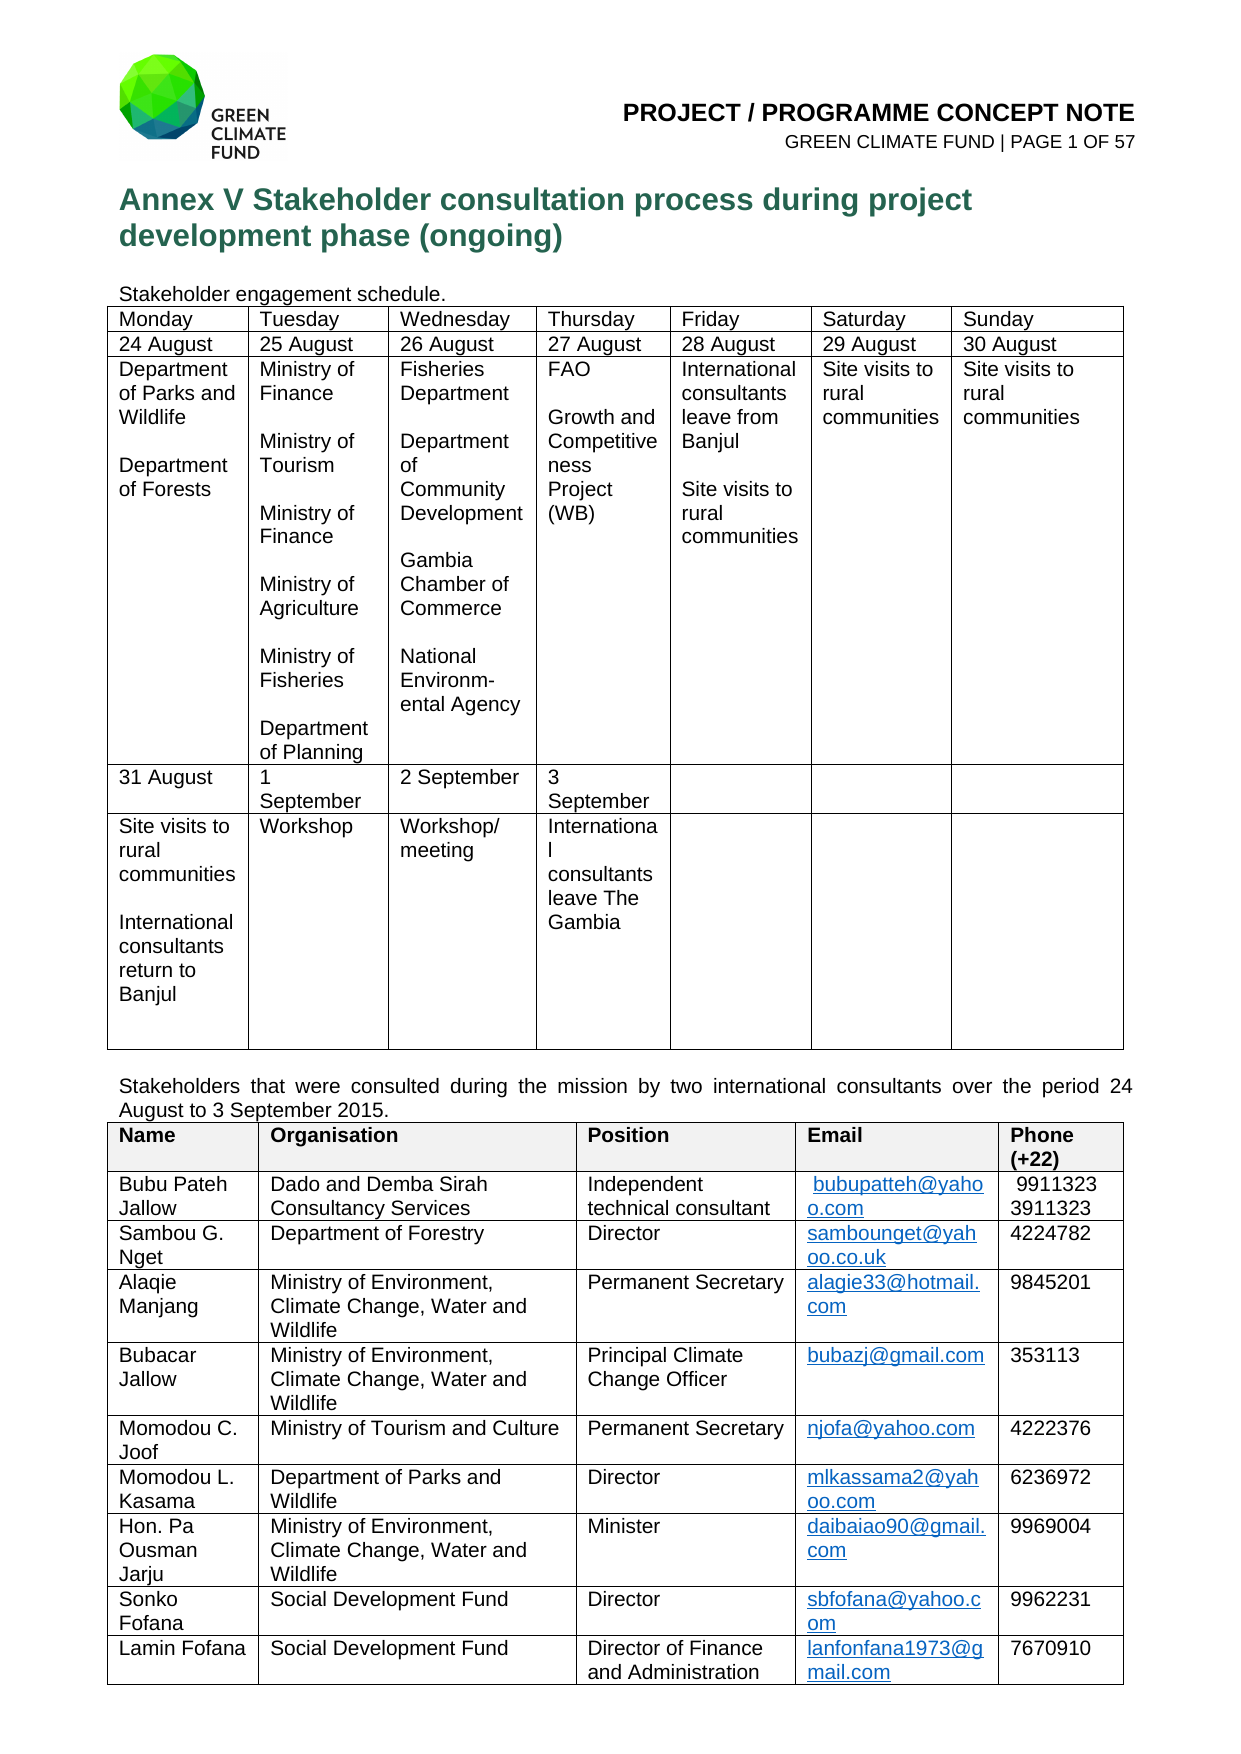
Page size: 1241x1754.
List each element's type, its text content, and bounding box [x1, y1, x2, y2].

table_cell 6236972 [999, 1465, 1123, 1513]
table_cell [671, 765, 811, 813]
table_cell 9845201 [999, 1270, 1123, 1342]
table_cell 31 August [108, 765, 248, 813]
table_cell Director of Finance and Administration [577, 1636, 795, 1683]
table_cell Social Development Fund [259, 1636, 576, 1683]
table_cell Lamin Fofana [108, 1636, 258, 1683]
table_cell International consultants leave The Gambia [537, 814, 670, 1049]
table_cell daibaiao90@gmail.com [796, 1514, 998, 1586]
table_cell lanfonfana1973@gmail.com [796, 1636, 998, 1683]
table_cell Minister [577, 1514, 795, 1586]
table_cell 27 August [537, 332, 670, 356]
table_header Name [108, 1123, 258, 1171]
text Stakeholders that were consulted during the mission by two international consultants over the period 24 August to 3 September 2015. [119, 1074, 1135, 1122]
table_cell [812, 765, 951, 813]
table_cell 353113 [999, 1343, 1123, 1415]
table_cell 9962231 [999, 1587, 1123, 1634]
table_cell bubupatteh@yahoo.com [796, 1172, 998, 1220]
table_cell Ministry of Tourism and Culture [259, 1416, 576, 1464]
table_cell Fisheries Department Department of Community Development Gambia Chamber of Commerce National Environm-ental Agency [389, 357, 536, 764]
table_cell njofa@yahoo.com [796, 1416, 998, 1464]
table_cell Workshop/ meeting [389, 814, 536, 1049]
table_cell [812, 814, 951, 1049]
table_header Thursday [537, 307, 670, 331]
text Stakeholder engagement schedule. [119, 282, 1135, 306]
table_header Saturday [812, 307, 951, 331]
table_cell Workshop [249, 814, 388, 1049]
table_cell Department of Parks and Wildlife [259, 1465, 576, 1513]
table_cell Bubu Pateh Jallow [108, 1172, 258, 1220]
table_cell Permanent Secretary [577, 1270, 795, 1342]
table_cell 24 August [108, 332, 248, 356]
table_cell 25 August [249, 332, 388, 356]
table_header Tuesday [249, 307, 388, 331]
table_cell Site visits to rural communities [952, 357, 1123, 764]
table_cell FAO Growth and Competitiveness Project (WB) [537, 357, 670, 764]
table_cell Ministry of Environment, Climate Change, Water and Wildlife [259, 1270, 576, 1342]
table_cell Sambou G. Nget [108, 1221, 258, 1269]
table_header Position [577, 1123, 795, 1171]
table_cell Ministry of Environment, Climate Change, Water and Wildlife [259, 1514, 576, 1586]
table_header Monday [108, 307, 248, 331]
table_cell bubazj@gmail.com [796, 1343, 998, 1415]
table_cell Director [577, 1587, 795, 1634]
table_cell Sonko Fofana [108, 1587, 258, 1634]
table_cell Department of Forestry [259, 1221, 576, 1269]
table_cell Director [577, 1221, 795, 1269]
table_cell Momodou L. Kasama [108, 1465, 258, 1513]
table_cell Site visits to rural communities International consultants return to Banjul [108, 814, 248, 1049]
table_header Email [796, 1123, 998, 1171]
picture [118, 52, 288, 161]
table_header Wednesday [389, 307, 536, 331]
table_cell 28 August [671, 332, 811, 356]
table_cell 29 August [812, 332, 951, 356]
table_cell Department of Parks and Wildlife Department of Forests [108, 357, 248, 764]
table_cell [671, 814, 811, 1049]
table_cell Ministry of Environment, Climate Change, Water and Wildlife [259, 1343, 576, 1415]
table_cell Site visits to rural communities [812, 357, 951, 764]
table_cell Permanent Secretary [577, 1416, 795, 1464]
table_header Phone (+22) [999, 1123, 1123, 1171]
table_header Organisation [259, 1123, 576, 1171]
table_cell Ministry of Finance Ministry of Tourism Ministry of Finance Ministry of Agriculture Ministry of Fisheries Department of Planning [249, 357, 388, 764]
table_cell sambounget@yahoo.co.uk [796, 1221, 998, 1269]
table_cell Principal Climate Change Officer [577, 1343, 795, 1415]
table_cell 9911323 3911323 [999, 1172, 1123, 1220]
table_cell 2 September [389, 765, 536, 813]
table_cell 4224782 [999, 1221, 1123, 1269]
table_cell [952, 814, 1123, 1049]
table_cell sbfofana@yahoo.com [796, 1587, 998, 1634]
table_cell alagie33@hotmail.com [796, 1270, 998, 1342]
table_cell Independent technical consultant [577, 1172, 795, 1220]
table_cell Director [577, 1465, 795, 1513]
table_header Sunday [952, 307, 1123, 331]
table_cell Dado and Demba Sirah Consultancy Services [259, 1172, 576, 1220]
table_cell mlkassama2@yahoo.com [796, 1465, 998, 1513]
table_cell 30 August [952, 332, 1123, 356]
table_cell Alaqie Manjang [108, 1270, 258, 1342]
table_cell 26 August [389, 332, 536, 356]
table_cell 7670910 [999, 1636, 1123, 1683]
table_header Friday [671, 307, 811, 331]
table_cell Bubacar Jallow [108, 1343, 258, 1415]
table_cell Momodou C. Joof [108, 1416, 258, 1464]
text Annex V Stakeholder consultation process during project development phase (ongoing) [119, 181, 1135, 253]
table_cell 9969004 [999, 1514, 1123, 1586]
table_cell [952, 765, 1123, 813]
table_cell 1 September [249, 765, 388, 813]
table_cell 4222376 [999, 1416, 1123, 1464]
table_cell 3 September [537, 765, 670, 813]
table_cell Social Development Fund [259, 1587, 576, 1634]
table_cell International consultants leave from Banjul Site visits to rural communities [671, 357, 811, 764]
table_cell Hon. Pa Ousman Jarju [108, 1514, 258, 1586]
